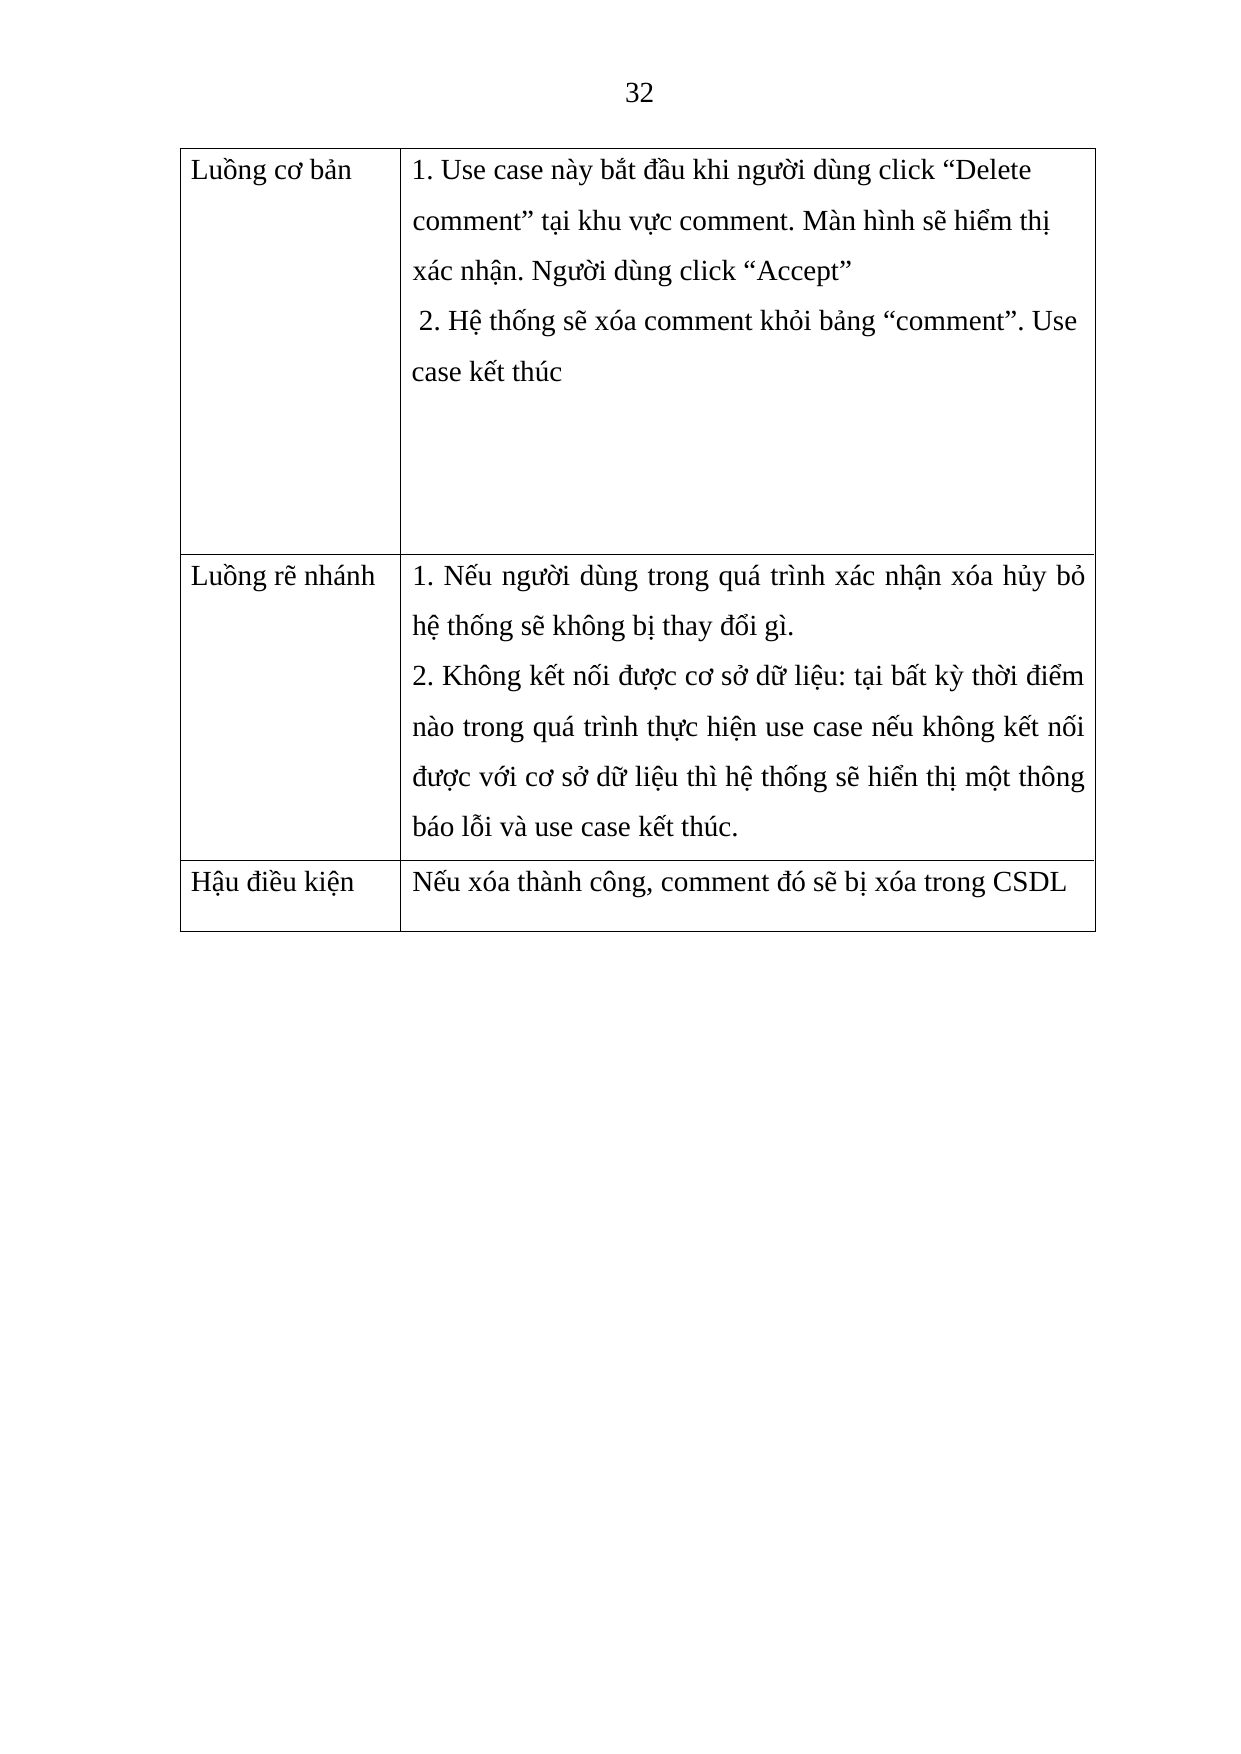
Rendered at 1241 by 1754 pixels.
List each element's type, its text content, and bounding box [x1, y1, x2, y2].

table_cell Luồng rẽ nhánh [181, 555, 400, 859]
table_cell 1. Nếu người dùng trong quá trình xác nhận xóa hủy bỏ hệ thống sẽ không bị thay đổi gì. 2. Không kết nối được cơ sở dữ liệu: tại bất kỳ thời điểm nào trong quá trình thực hiện use case nếu không kết nối được với cơ sở dữ liệu thì hệ thống sẽ hiển thị một thông báo lỗi và use case kết thúc. [401, 554, 1095, 859]
table_cell Hậu điều kiện [181, 861, 400, 931]
table_cell 1. Use case này bắt đầu khi người dùng click “Delete comment” tại khu vực comment. Màn hình sẽ hiểm thị xác nhận. Người dùng click “Accept” 2. Hệ thống sẽ xóa comment khỏi bảng “comment”. Use case kết thúc [401, 149, 1095, 553]
table_cell Luồng cơ bản [181, 149, 400, 553]
table_cell Nếu xóa thành công, comment đó sẽ bị xóa trong CSDL [401, 860, 1095, 931]
